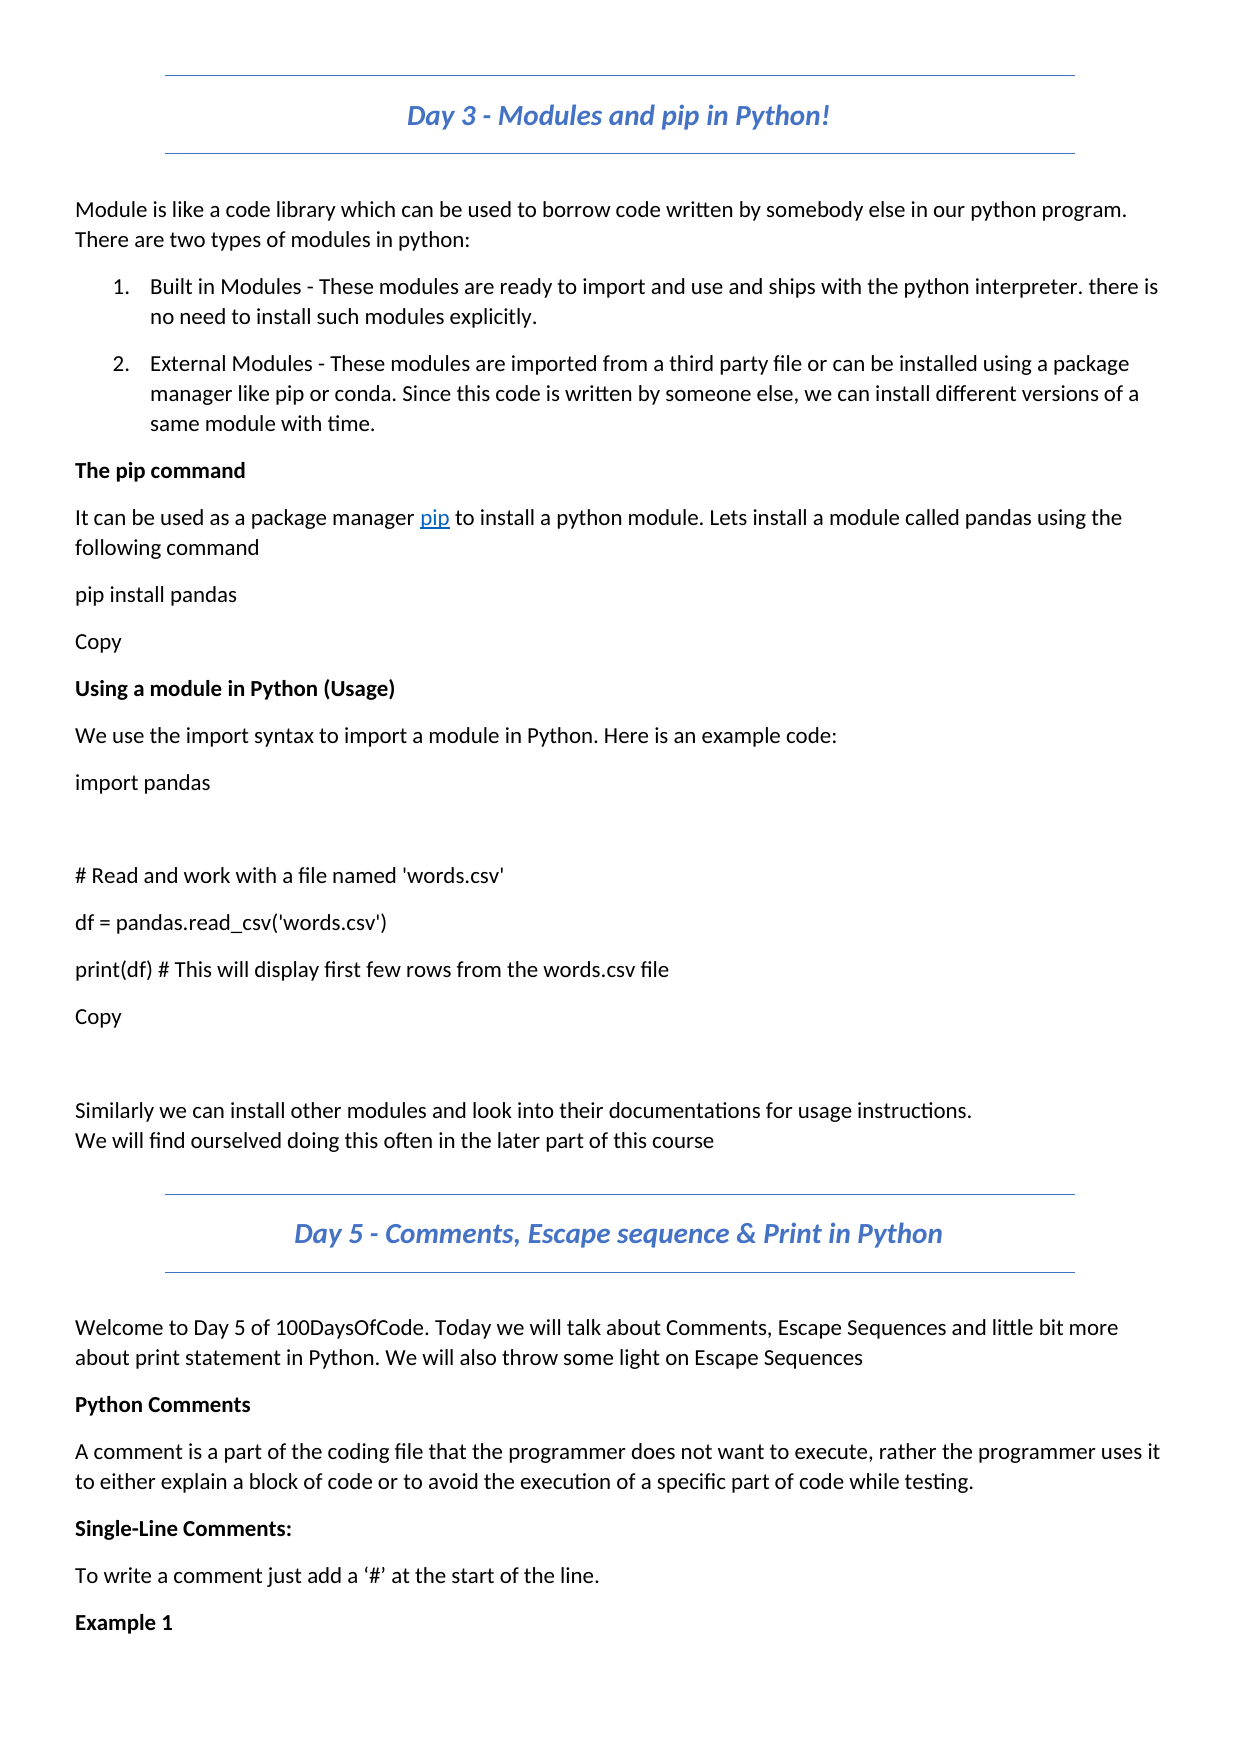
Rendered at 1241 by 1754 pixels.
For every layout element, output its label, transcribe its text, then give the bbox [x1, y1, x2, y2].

text import pandas [75, 768, 1165, 796]
text Welcome to Day 5 of 100DaysOfCode. Today we will talk about Comments, Escape Sequences and little bit more about print statement in Python. We will also throw some light on Escape Sequences [75, 1313, 1165, 1372]
text Using a module in Python (Usage) [75, 674, 1165, 702]
text pip install pandas [75, 580, 1165, 608]
text Python Comments [75, 1390, 1165, 1418]
text Day 5 - Comments, Escape sequence & Print in Python [165, 1195, 1075, 1272]
text To write a comment just add a ‘#’ at the start of the line. [75, 1561, 1165, 1589]
text Similarly we can install other modules and look into their documentations for usage instructions. We will find ourselved doing this often in the later part of this course [75, 1096, 1165, 1154]
text Day 3 - Modules and pip in Python! [165, 76, 1075, 153]
text Copy [75, 1002, 1165, 1030]
text Copy [75, 627, 1165, 655]
text Example 1 [75, 1608, 1165, 1636]
list External Modules - These modules are imported from a third party file or can be installed using a package manager like pip or conda. Since this code is written by someone else, we can install different versions of a same module with time. [112, 349, 1165, 437]
text Single-Line Comments: [75, 1514, 1165, 1542]
text We use the import syntax to import a module in Python. Here is an example code: [75, 721, 1165, 749]
text The pip command [75, 456, 1165, 484]
text It can be used as a package manager pip to install a python module. Lets install a module called pandas using the following command [75, 503, 1165, 561]
text A comment is a part of the coding file that the programmer does not want to execute, rather the programmer uses it to either explain a block of code or to avoid the execution of a specific part of code while testing. [75, 1437, 1165, 1496]
text Module is like a code library which can be used to borrow code written by somebody else in our python program. There are two types of modules in python: [75, 195, 1165, 253]
text # Read and work with a file named 'words.csv' [75, 861, 1165, 889]
text print(df) # This will display first few rows from the words.csv file [75, 955, 1165, 983]
list Built in Modules - These modules are ready to import and use and ships with the python interpreter. there is no need to install such modules explicitly. [112, 272, 1165, 330]
text df = pandas.read_csv('words.csv') [75, 908, 1165, 936]
